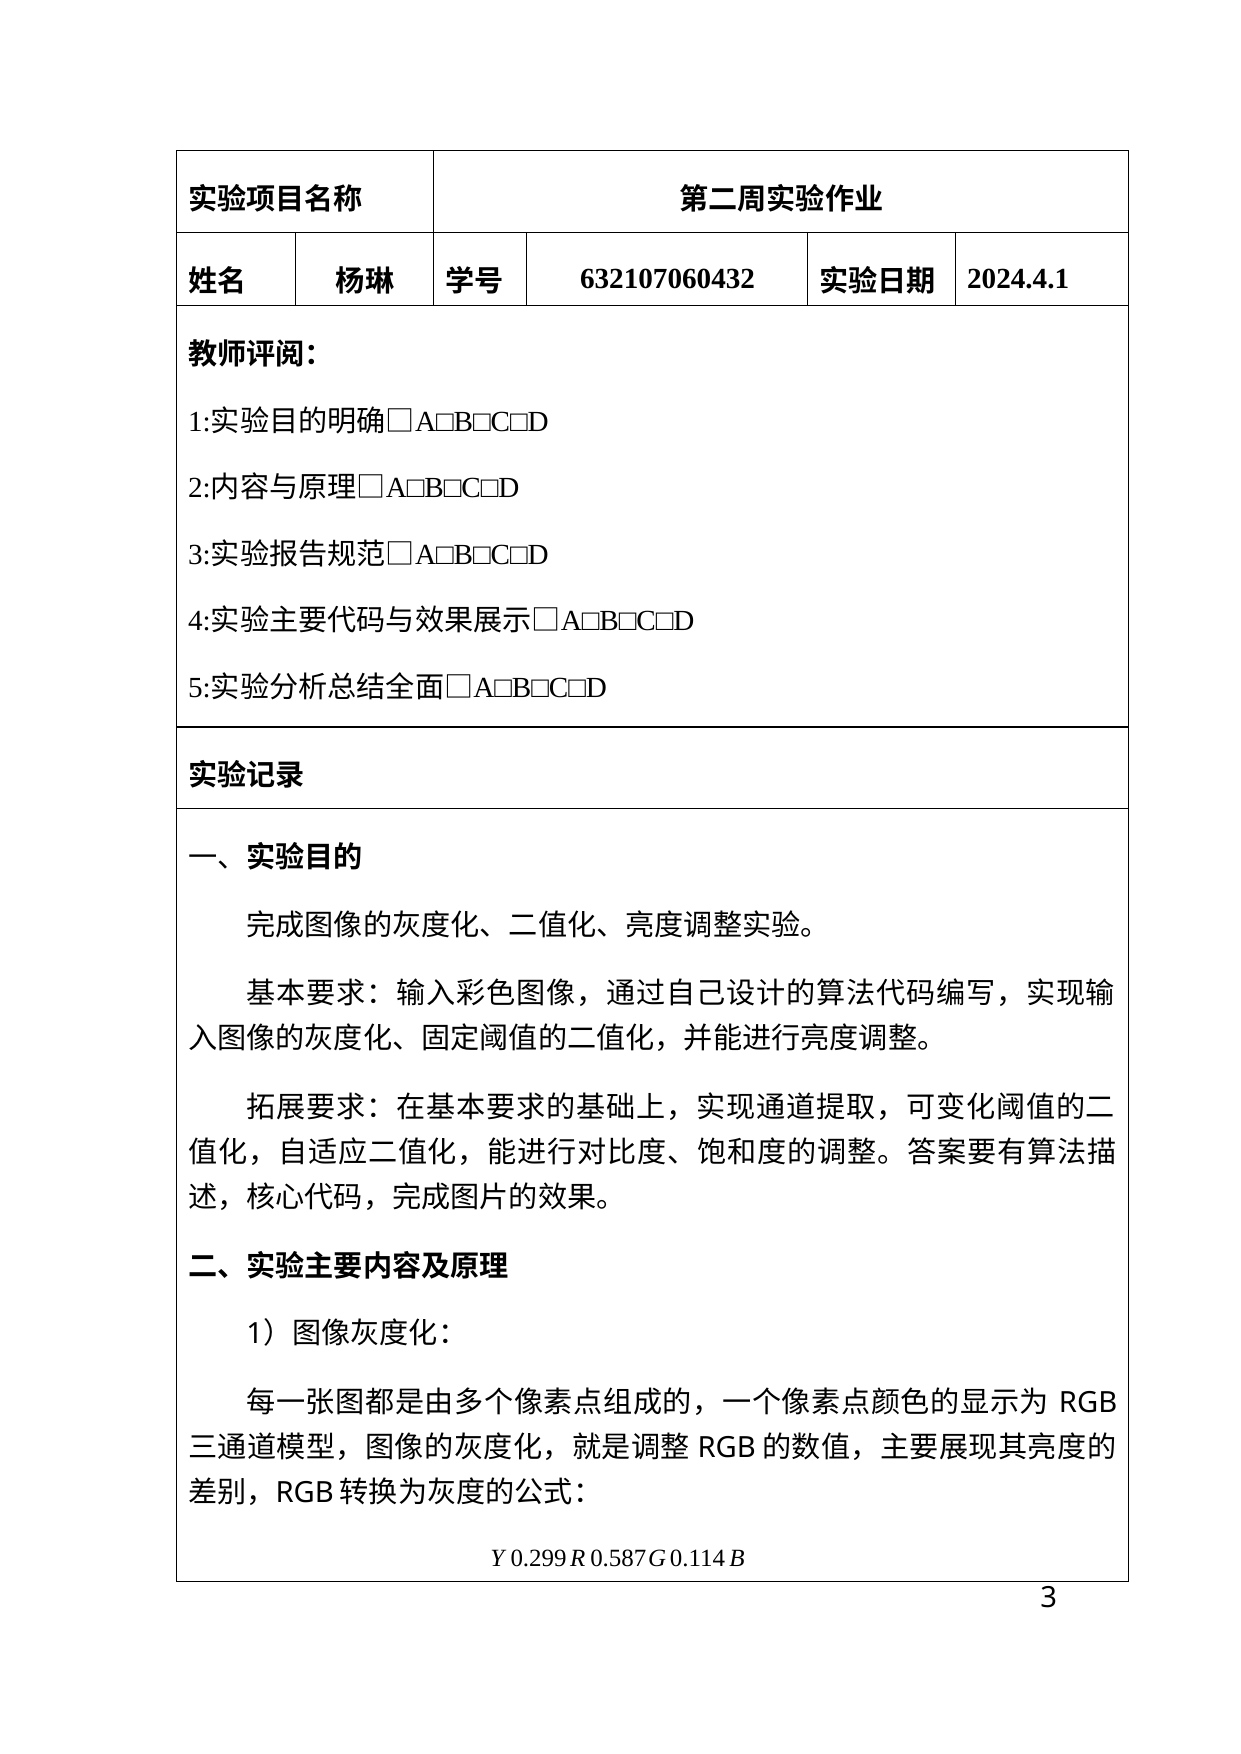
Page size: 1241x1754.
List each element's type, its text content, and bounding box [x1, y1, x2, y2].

table_cell 学号 [434, 233, 526, 305]
table_cell 632107060432 [527, 233, 807, 305]
table_header 实验项目名称 [177, 151, 433, 232]
table_cell 实验记录 [177, 728, 1128, 808]
table_cell 姓名 [177, 233, 295, 305]
table_cell 实验日期 [808, 233, 955, 305]
table_cell 教师评阅： 1:实验目的明确□A□B□C□D 2:内容与原理□A□B□C□D 3:实验报告规范□A□B□C□D 4:实验主要代码与效果展示□A□B□C□D 5:实验分析总结全面□A□B□C□D [177, 306, 1128, 726]
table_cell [177, 809, 1128, 1581]
table_header 第二周实验作业 [434, 151, 1128, 232]
table_cell 杨琳 [296, 233, 433, 305]
table_cell 2024.4.1 [956, 233, 1128, 305]
